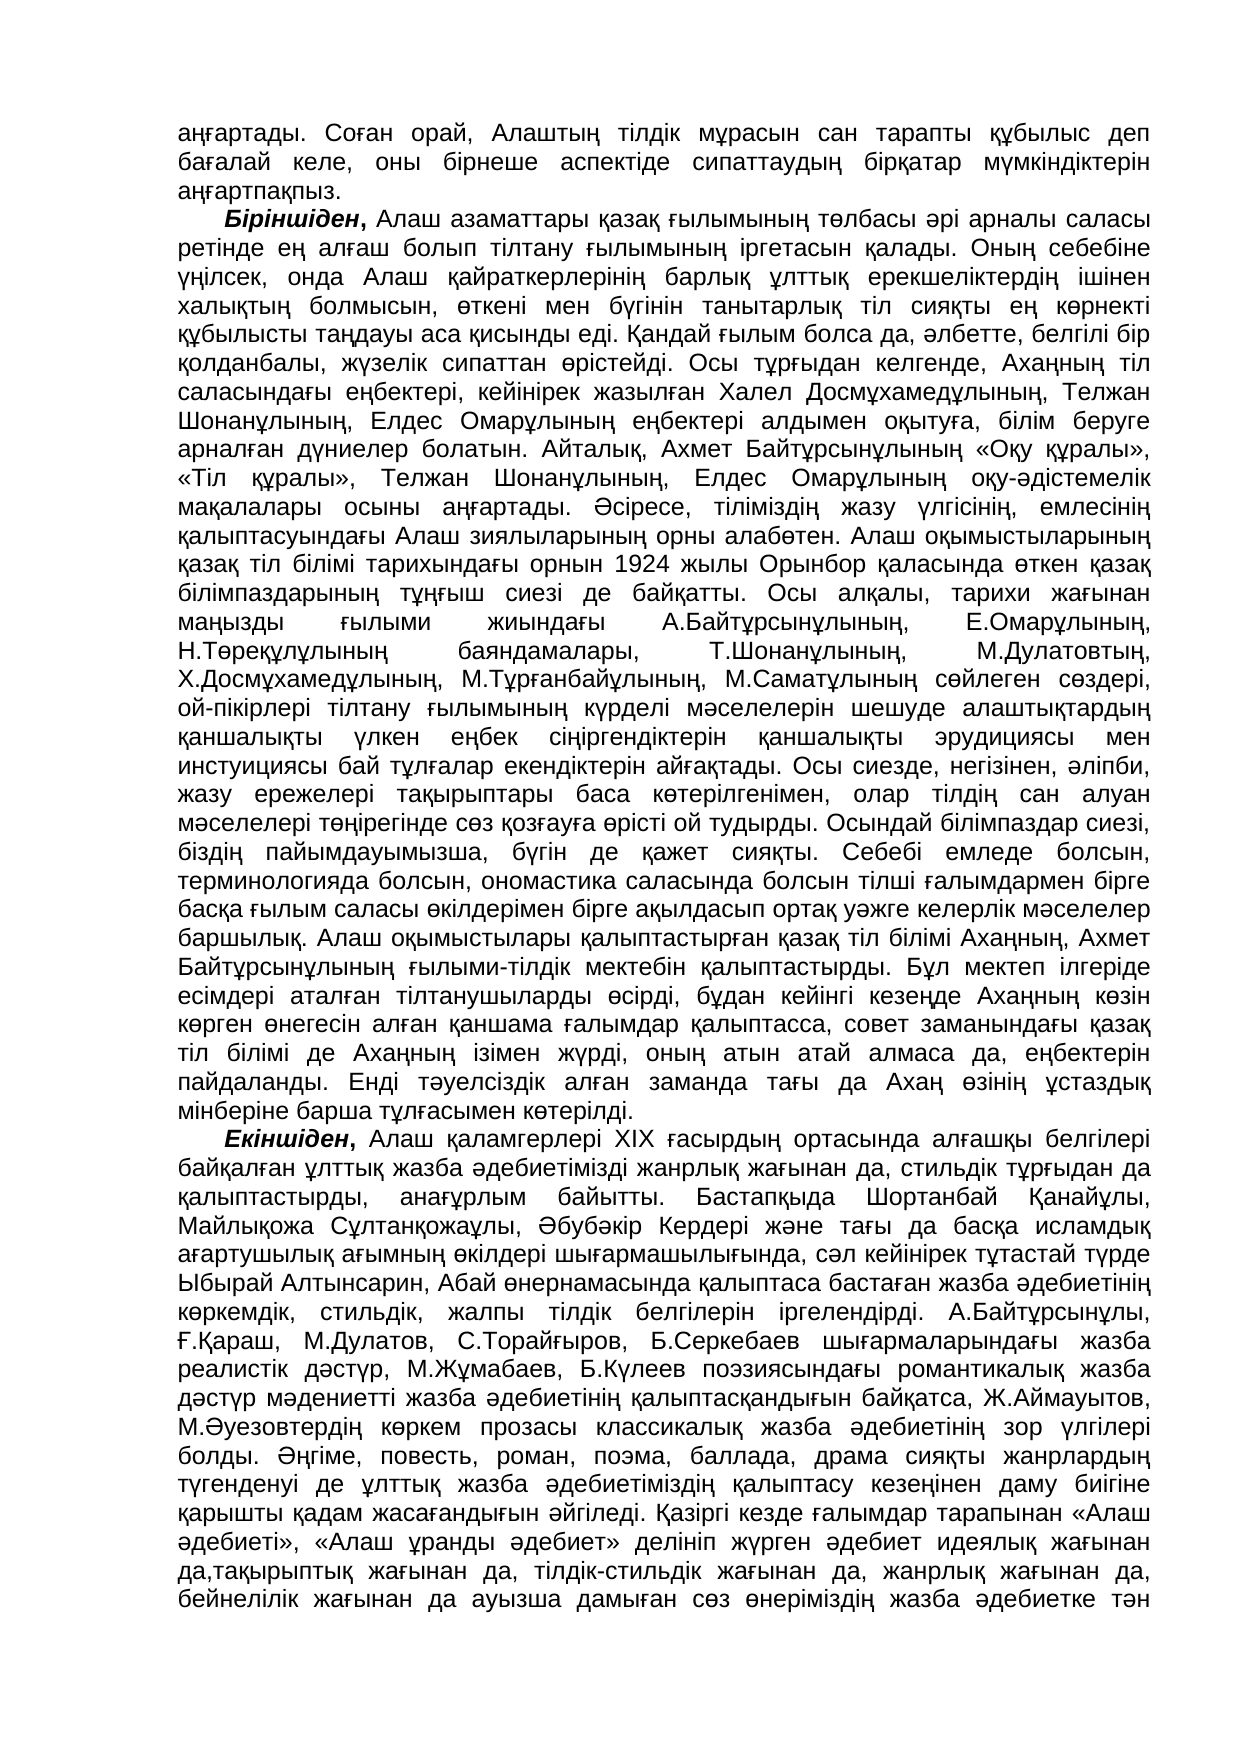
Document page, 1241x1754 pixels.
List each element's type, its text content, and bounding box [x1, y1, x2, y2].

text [177, 1124, 1152, 1613]
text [177, 118, 1152, 204]
text Біріншіден, Алаш азаматтары қазақ ғылымының төлбасы әрі арналы саласы ретінде ең алғаш болып тілтану ғылымының іргетасын қалады. Оның себебіне үңілсек, онда Алаш қайраткерлерінің барлық ұлттық ерекшеліктердің ішінен халықтың болмысын, өткені мен бүгінін танытарлық тіл сияқты ең көрнекті құбылысты таңдауы аса қисынды еді. Қандай ғылым болса да, әлбетте, белгілі бір қолданбалы, жүзелік сипаттан өрістейді. Осы тұрғыдан келгенде, Ахаңның тіл саласындағы еңбектері, кейінірек жазылған Халел Досмұхамедұлының, Телжан Шонанұлының, Елдес Омарұлының еңбектері алдымен оқытуға, білім беруге арналған дүниелер болатын. Айталық, Ахмет Байтұрсынұлының «Оқу құралы», «Тіл құралы», Телжан Шонанұлының, Елдес Омарұлының оқу-әдістемелік мақалалары осыны аңғартады. Әсіресе, тіліміздің жазу үлгісінің, емлесінің қалыптасуындағы Алаш зиялыларының орны алабөтен. Алаш оқымыстыларының қазақ тіл білімі тарихындағы орнын 1924 жылы Орынбор қаласында өткен қазақ білімпаздарының тұңғыш сиезі де байқатты. Осы алқалы, тарихи жағынан маңызды ғылыми жиындағы А.Байтұрсынұлының, Е.Омарұлының, Н.Төреқұлұлының баяндамалары, Т.Шонанұлының, М.Дулатовтың, Х.Досмұхамедұлының, М.Тұрғанбайұлының, М.Саматұлының сөйлеген сөздері, ой-пікірлері тілтану ғылымының күрделі мәселелерін шешуде алаштықтардың қаншалықты үлкен еңбек сіңіргендіктерін қаншалықты эрудициясы мен инстуициясы бай тұлғалар екендіктерін айғақтады. Осы сиезде, негізінен, әліпби, жазу ережелері тақырыптары баса көтерілгенімен, олар тілдің сан алуан мәселелері төңірегінде сөз қозғауға өрісті ой тудырды. Осындай білімпаздар сиезі, біздің пайымдауымызша, бүгін де қажет сияқты. Себебі емледе болсын, терминологияда болсын, ономастика саласында болсын тілші ғалымдармен бірге басқа ғылым саласы өкілдерімен бірге ақылдасып ортақ уәжге келерлік мәселелер баршылық. Алаш оқымыстылары қалыптастырған қазақ тіл білімі Ахаңның, Ахмет Байтұрсынұлының ғылыми-тілдік мектебін қалыптастырды. Бұл мектеп ілгеріде есімдері аталған тілтанушыларды өсірді, бұдан кейінгі кезеңде Ахаңның көзін көрген өнегесін алған қаншама ғалымдар қалыптасса, совет заманындағы қазақ тіл білімі де Ахаңның ізімен жүрді, оның атын атай алмаса да, еңбектерін пайдаланды. Енді тәуелсіздік алған заманда тағы да Ахаң өзінің ұстаздық мінберіне барша тұлғасымен көтерілді. [177, 204, 1152, 1124]
